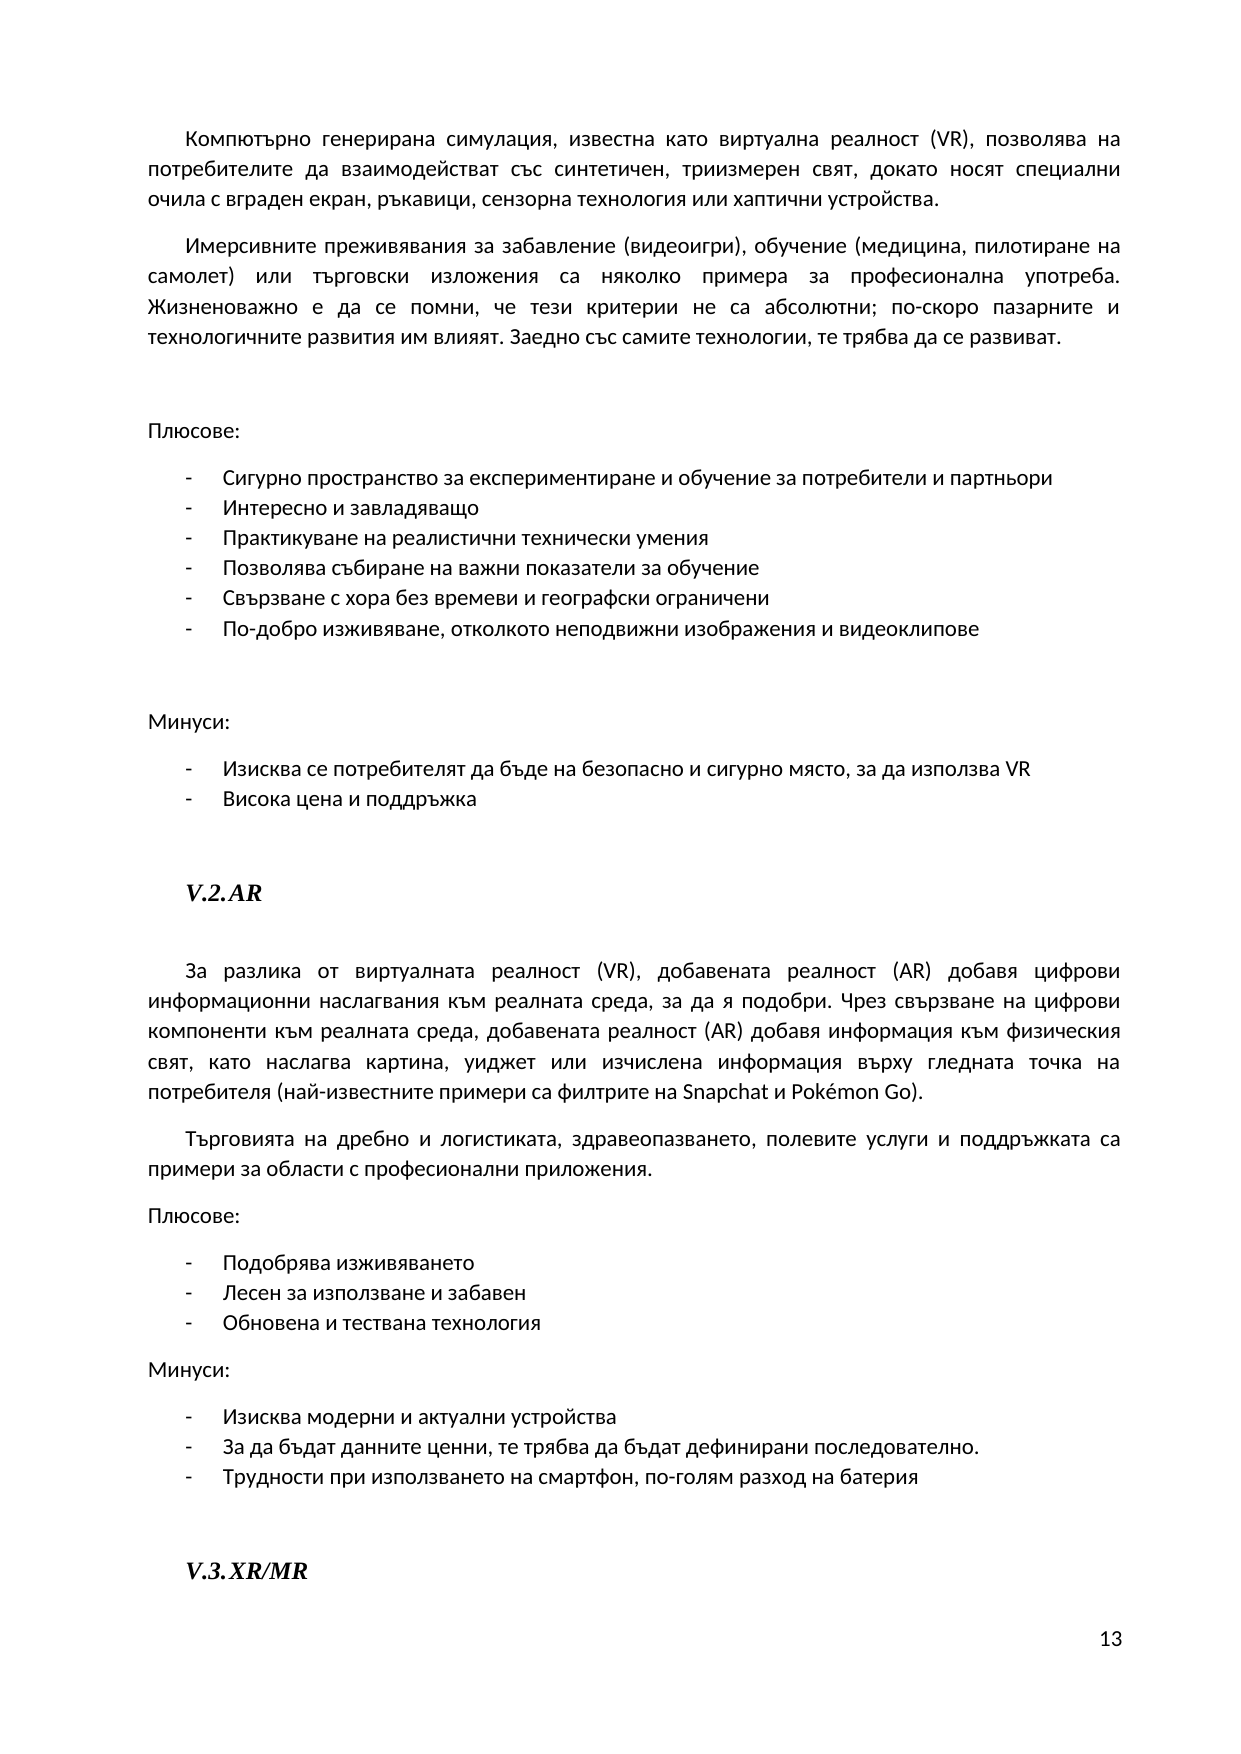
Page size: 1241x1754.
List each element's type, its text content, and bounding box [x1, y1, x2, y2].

text За разлика от виртуалната реалност (VR), добавената реалност (AR) добавя цифрови информационни наслагвания към реалната среда, за да я подобри. Чрез свързване на цифрови компоненти към реалната среда, добавената реалност (AR) добавя информация към физическия свят, като наслагва картина, уиджет или изчислена информация върху гледната точка на потребителя (най-известните примери са филтрите на Snapchat и Pokémon Go). [148, 956, 1122, 1105]
list Свързване с хора без времеви и географски ограничени [185, 583, 1122, 611]
list Подобрява изживяването [185, 1248, 1122, 1276]
list Интересно и завладяващо [185, 493, 1122, 521]
list Сигурно пространство за експериментиране и обучение за потребители и партньори [185, 463, 1122, 491]
list Обновена и тествана технология [185, 1308, 1122, 1336]
list Изисква се потребителят да бъде на безопасно и сигурно място, за да използва VR [185, 754, 1122, 782]
text Имерсивните преживявания за забавление (видеоигри), обучение (медицина, пилотиране на самолет) или търговски изложения са няколко примера за професионална употреба. Жизненоважно е да се помни, че тези критерии не са абсолютни; по-скоро пазарните и технологичните развития им влияят. Заедно със самите технологии, те трябва да се развиват. [148, 231, 1122, 350]
text Компютърно генерирана симулация, известна като виртуална реалност (VR), позволява на потребителите да взаимодействат със синтетичен, триизмерен свят, докато носят специални очила с вграден екран, ръкавици, сензорна технология или хаптични устройства. [148, 124, 1122, 212]
list По-добро изживяване, отколкото неподвижни изображения и видеоклипове [185, 614, 1122, 642]
list За да бъдат данните ценни, те трябва да бъдат дефинирани последователно. [185, 1432, 1122, 1460]
list Висока цена и поддръжка [185, 784, 1122, 812]
text Търговията на дребно и логистиката, здравеопазването, полевите услуги и поддръжката са примери за области с професионални приложения. [148, 1124, 1122, 1182]
subtitle XR/MR [185, 1556, 1122, 1585]
text Плюсове: [148, 1201, 1122, 1229]
list Лесен за използване и забавен [185, 1278, 1122, 1306]
list Практикуване на реалистични технически умения [185, 523, 1122, 551]
text Плюсове: [148, 416, 1122, 444]
list Позволява събиране на важни показатели за обучение [185, 553, 1122, 581]
text Минуси: [148, 707, 1122, 735]
list Трудности при използването на смартфон, по-голям разход на батерия [185, 1462, 1122, 1490]
subtitle AR [185, 878, 1122, 907]
list Изисква модерни и актуални устройства [185, 1402, 1122, 1430]
text Минуси: [148, 1355, 1122, 1383]
